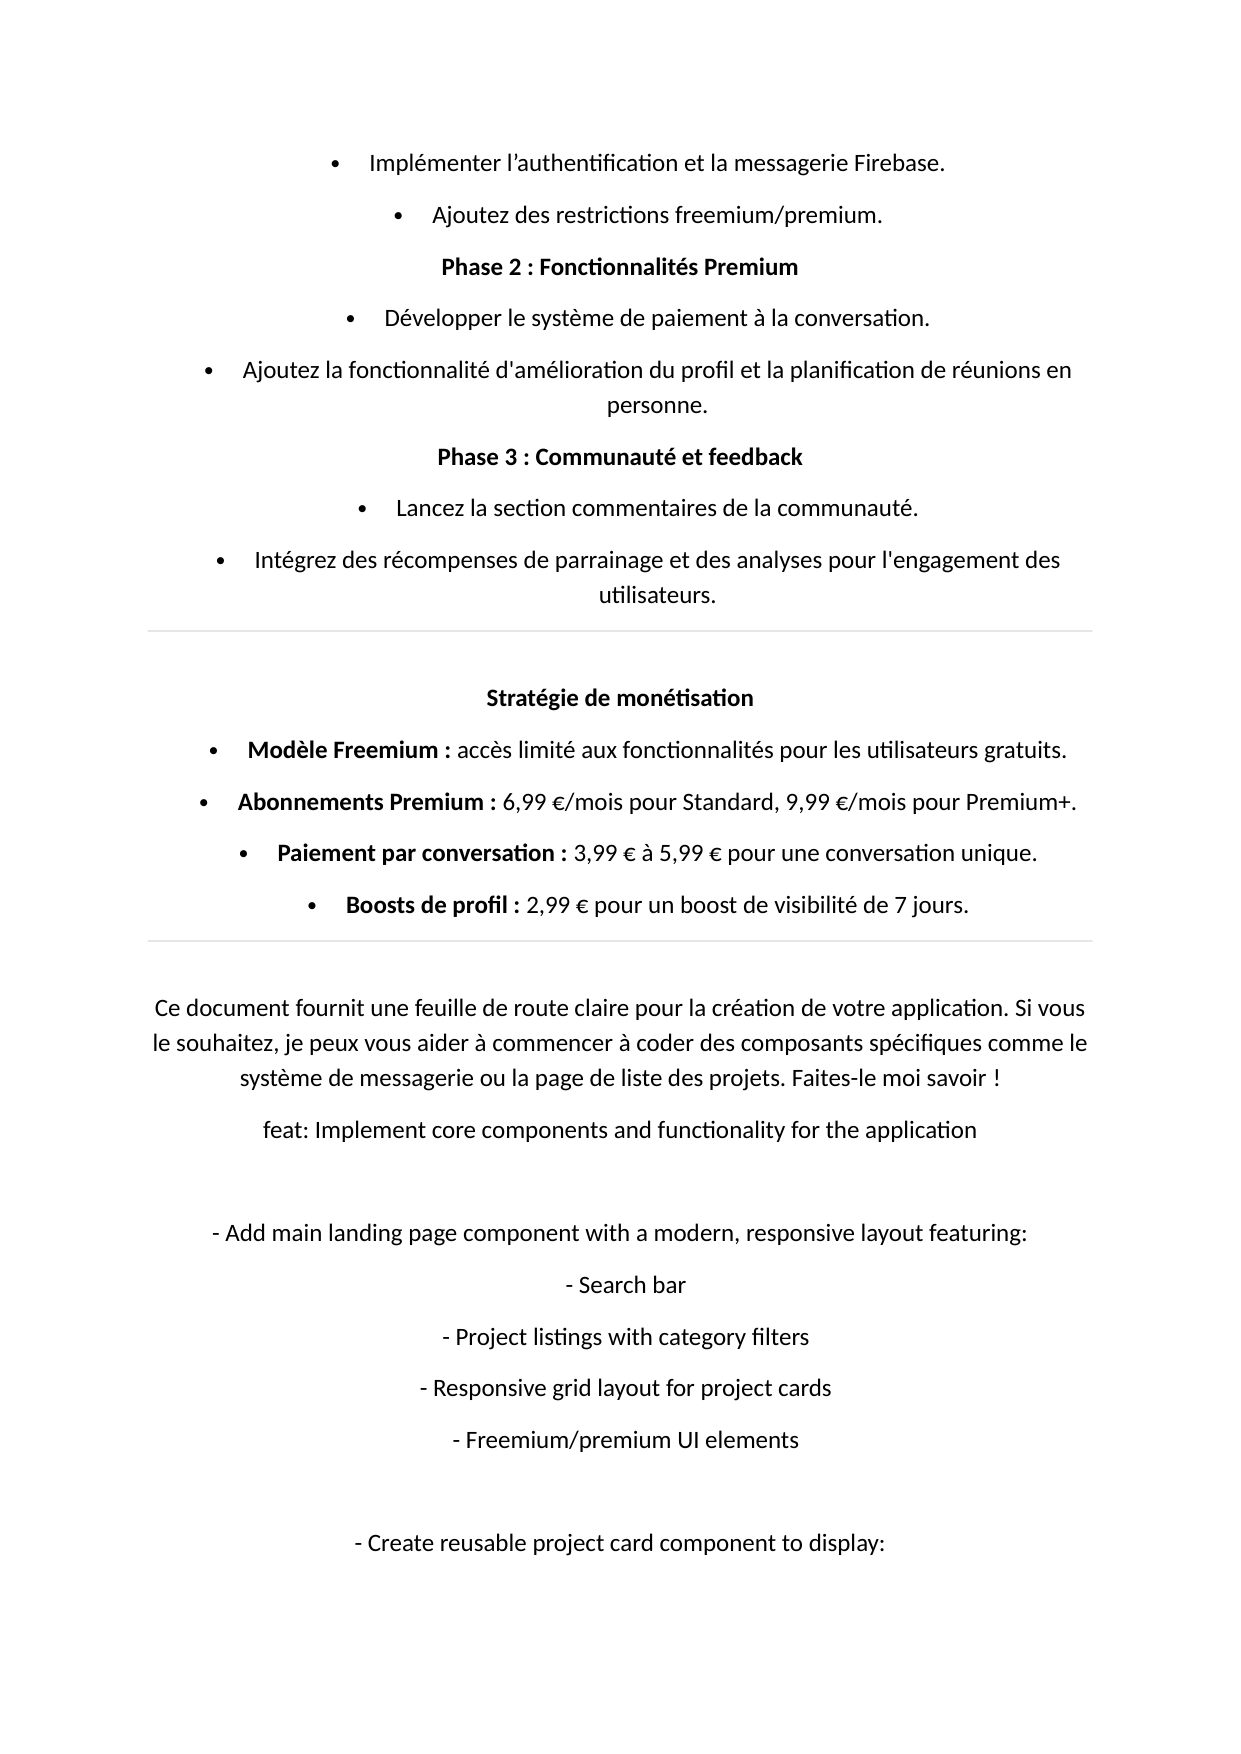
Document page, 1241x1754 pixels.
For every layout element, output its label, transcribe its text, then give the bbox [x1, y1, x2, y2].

text - Search bar [148, 1269, 1093, 1300]
text Phase 2 : Fonctionnalités Premium [148, 251, 1093, 281]
list Ajoutez la fonctionnalité d'amélioration du profil et la planification de réunions en personne. [185, 354, 1093, 420]
text - Create reusable project card component to display: [148, 1528, 1093, 1558]
list Ajoutez des restrictions freemium/premium. [185, 199, 1093, 230]
text - Responsive grid layout for project cards [148, 1373, 1093, 1403]
list Implémenter l’authentification et la messagerie Firebase. [185, 148, 1093, 178]
text feat: Implement core components and functionality for the application [148, 1114, 1093, 1145]
list Lancez la section commentaires de la communauté. [185, 493, 1093, 523]
text Stratégie de monétisation [148, 683, 1093, 713]
list Modèle Freemium : accès limité aux fonctionnalités pour les utilisateurs gratuits. [185, 734, 1093, 765]
list Développer le système de paiement à la conversation. [185, 303, 1093, 333]
list Boosts de profil : 2,99 € pour un boost de visibilité de 7 jours. [185, 889, 1093, 920]
text Ce document fournit une feuille de route claire pour la création de votre application. Si vous le souhaitez, je peux vous aider à commencer à coder des composants spécifiques comme le système de messagerie ou la page de liste des projets. Faites-le moi savoir ! [148, 993, 1093, 1093]
list Intégrez des récompenses de parrainage et des analyses pour l'engagement des utilisateurs. [185, 544, 1093, 610]
text - Freemium/premium UI elements [148, 1424, 1093, 1455]
text - Project listings with category filters [148, 1321, 1093, 1351]
text Phase 3 : Communauté et feedback [148, 441, 1093, 471]
list Paiement par conversation : 3,99 € à 5,99 € pour une conversation unique. [185, 838, 1093, 868]
list Abonnements Premium : 6,99 €/mois pour Standard, 9,99 €/mois pour Premium+. [185, 786, 1093, 816]
text - Add main landing page component with a modern, responsive layout featuring: [148, 1218, 1093, 1248]
